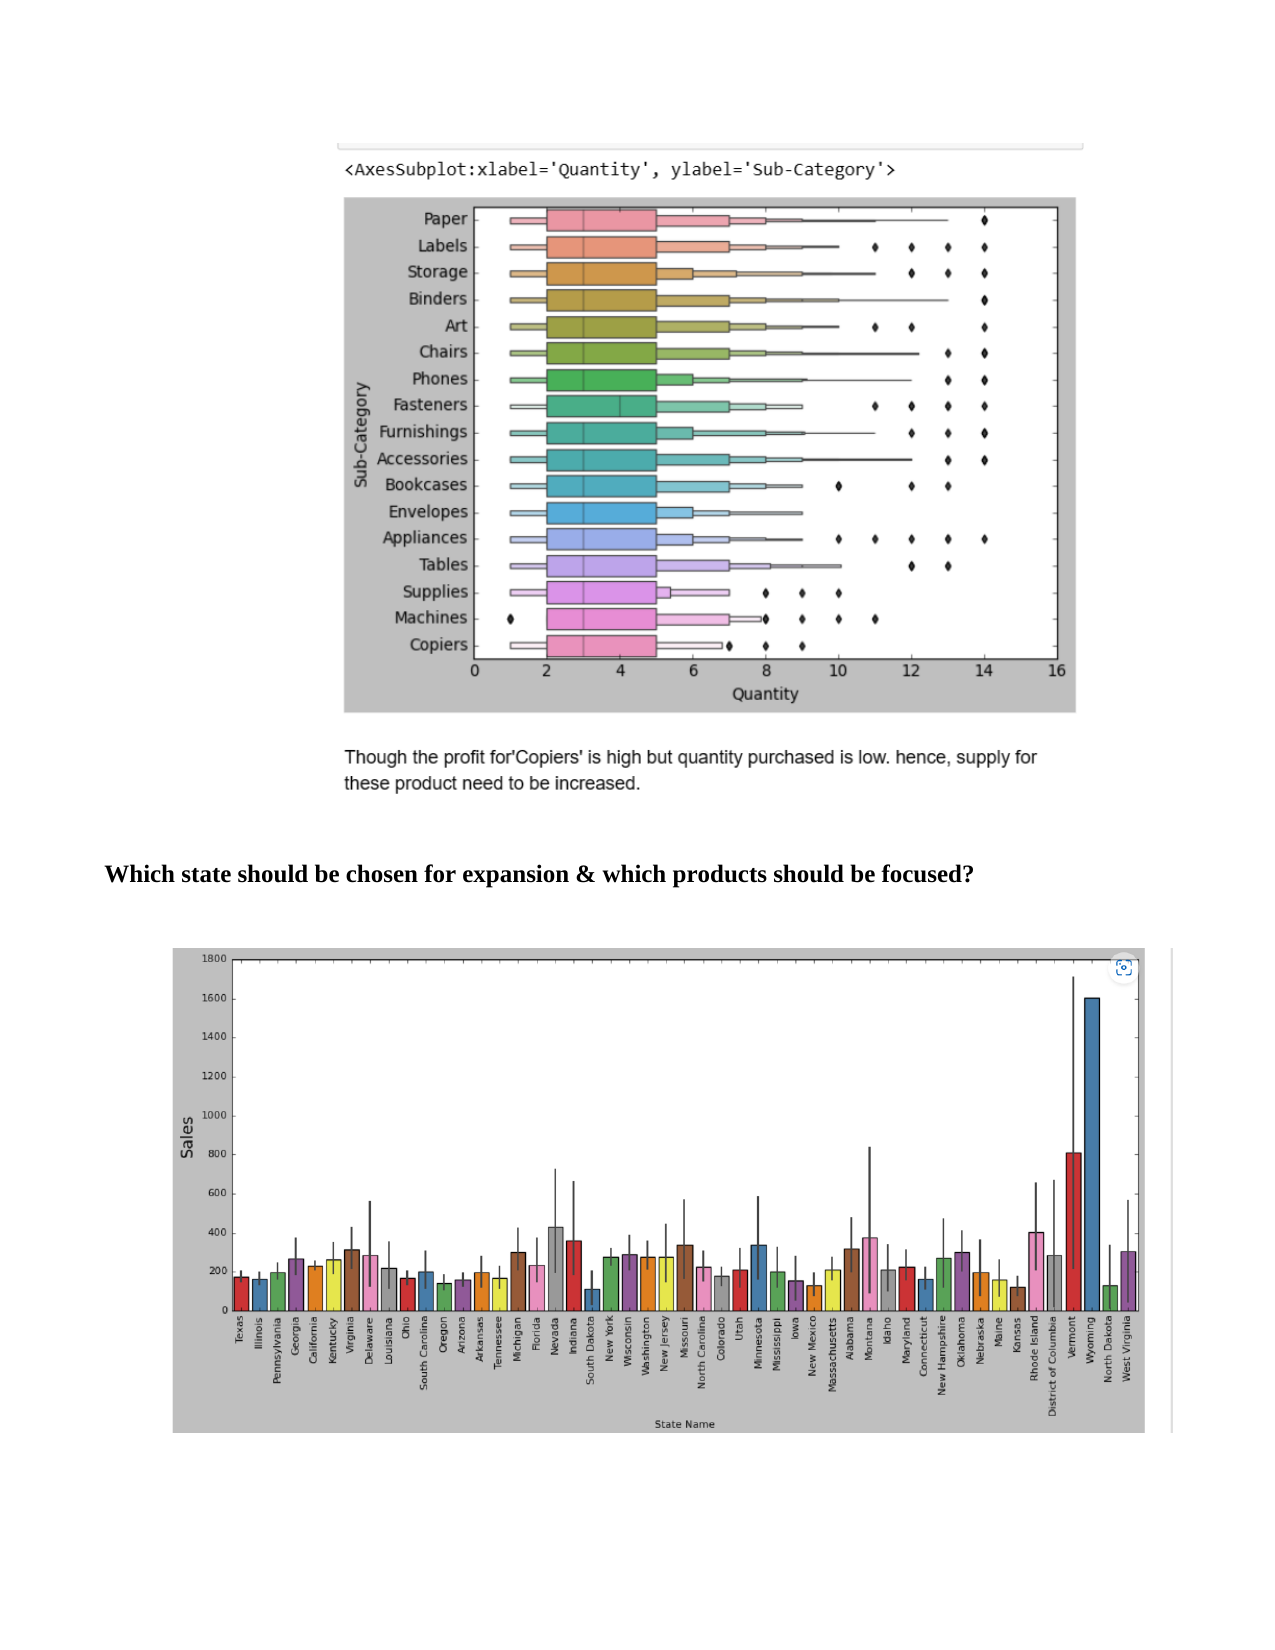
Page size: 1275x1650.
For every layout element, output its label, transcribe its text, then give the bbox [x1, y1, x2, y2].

picture [163, 948, 1173, 1433]
subtitle Which state should be chosen for expansion & which products should be focused? [29, 859, 1246, 888]
picture [326, 143, 1084, 799]
